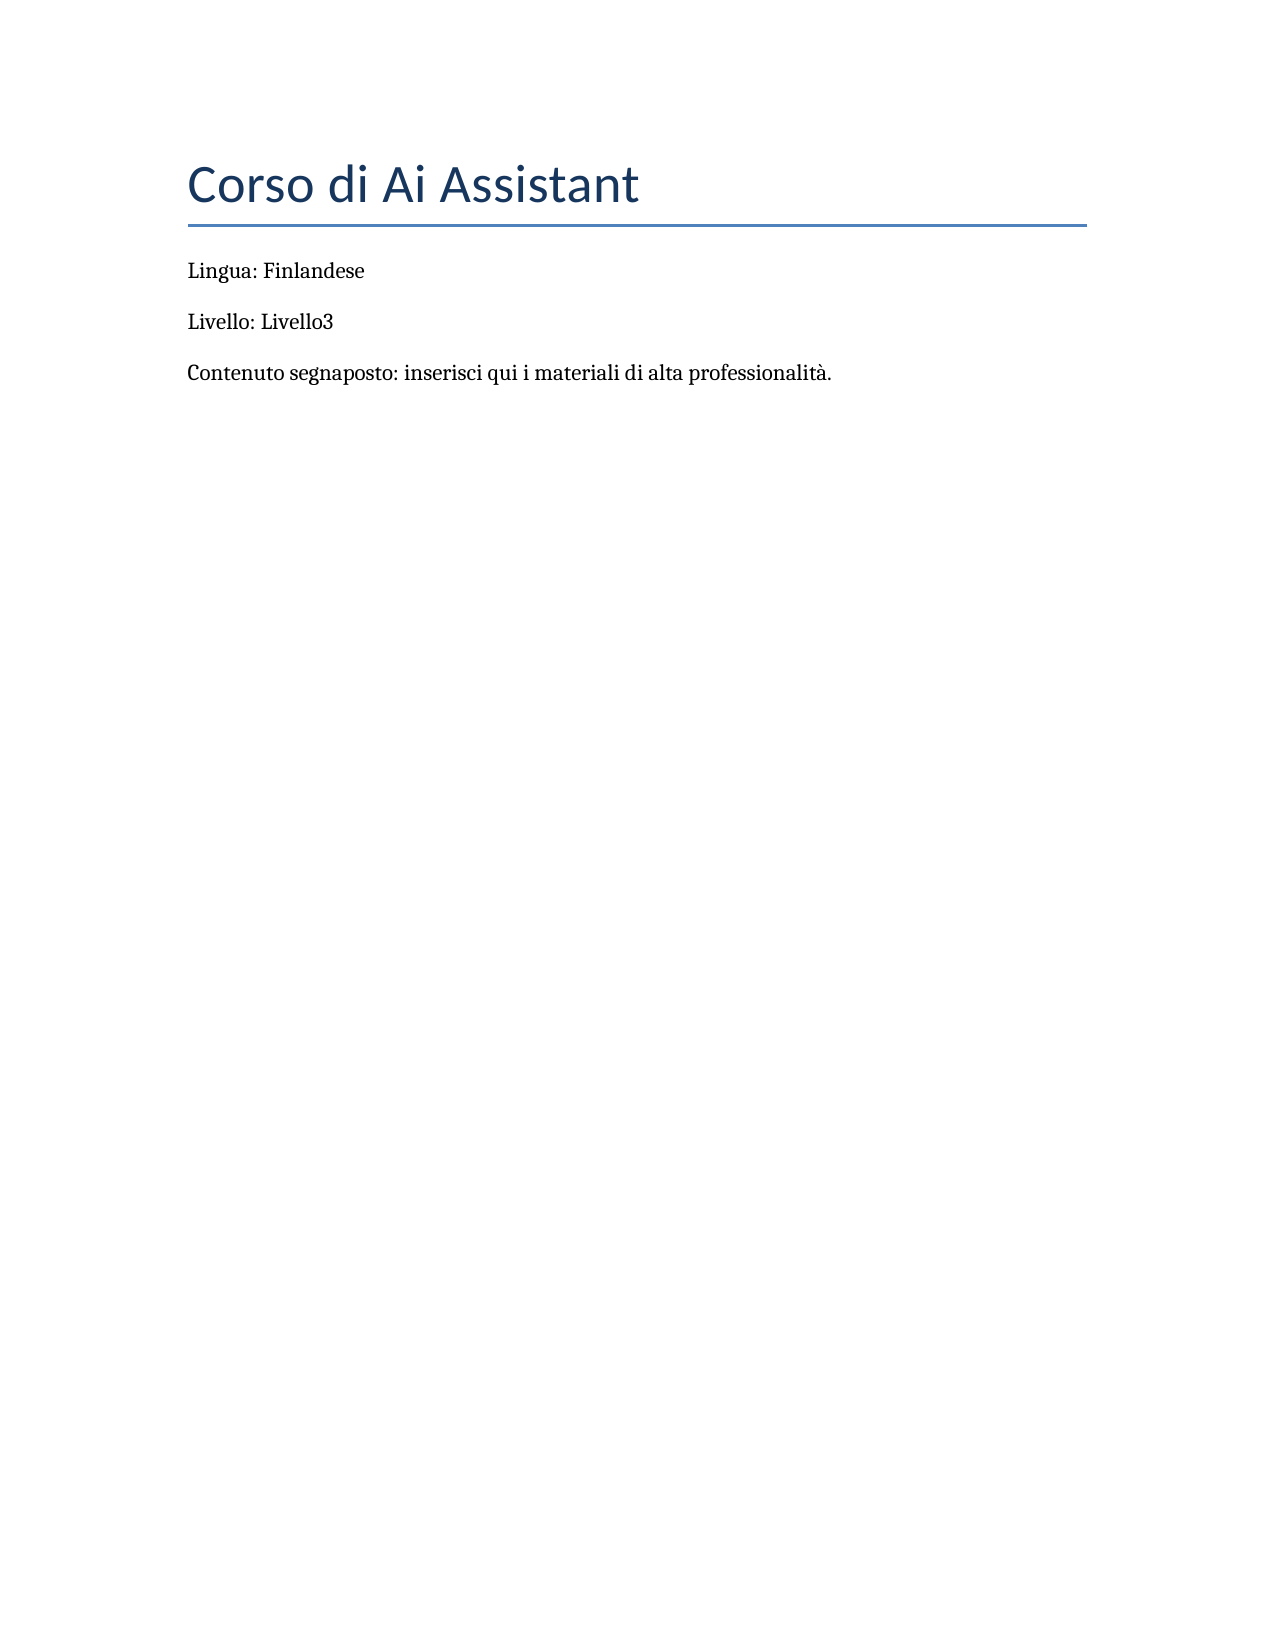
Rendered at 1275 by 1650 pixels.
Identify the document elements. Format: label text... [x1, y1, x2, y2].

text Contenuto segnaposto: inserisci qui i materiali di alta professionalità. [187, 360, 1087, 386]
title Corso di Ai Assistant [187, 150, 1087, 227]
text Livello: Livello3 [187, 309, 1087, 335]
text Lingua: Finlandese [187, 258, 1087, 284]
